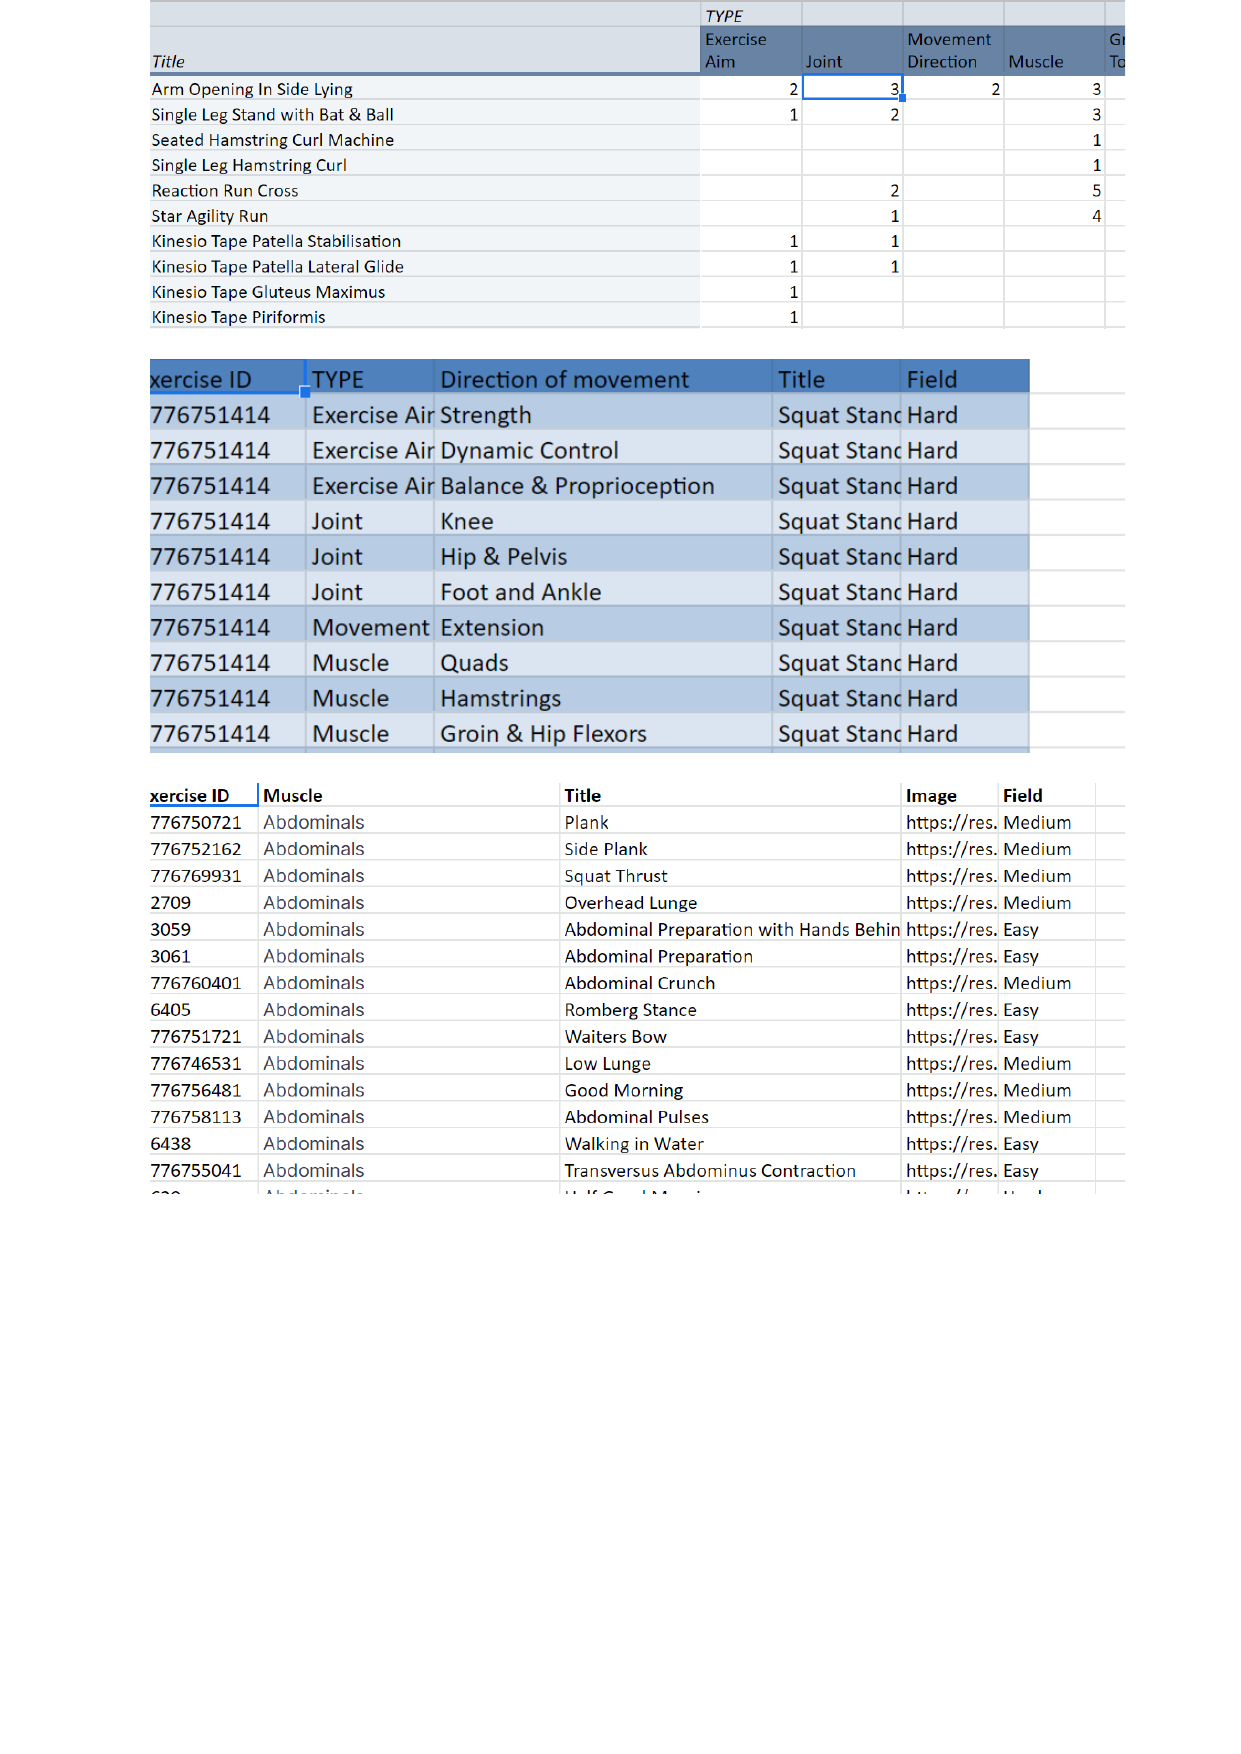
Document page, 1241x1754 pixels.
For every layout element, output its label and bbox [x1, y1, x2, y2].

picture [150, 0, 1125, 329]
picture [150, 783, 1125, 1194]
picture [150, 359, 1125, 753]
